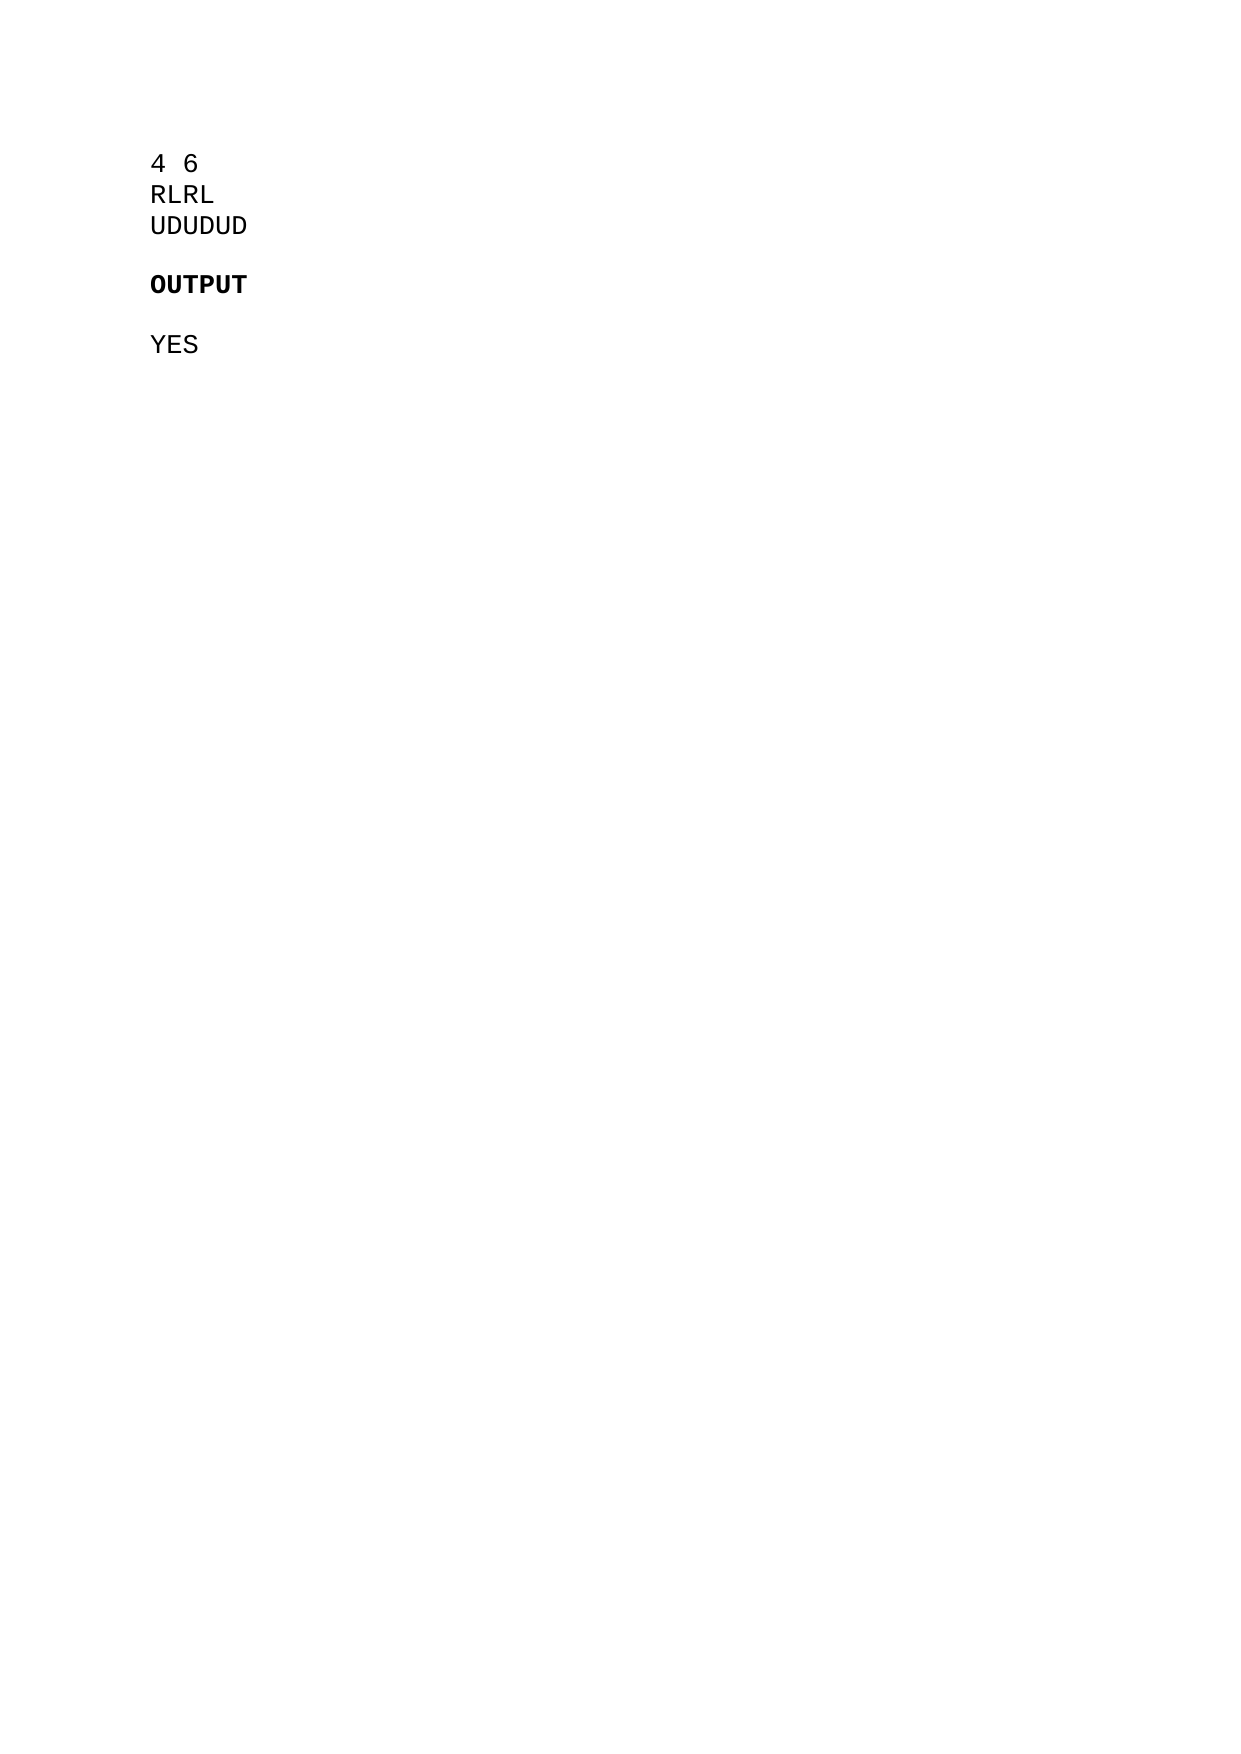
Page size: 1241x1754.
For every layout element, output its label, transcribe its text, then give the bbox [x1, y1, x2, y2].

text YES [150, 331, 1090, 362]
text 4 6 RLRL UDUDUD [150, 150, 1090, 242]
text OUTPUT [150, 271, 1090, 302]
